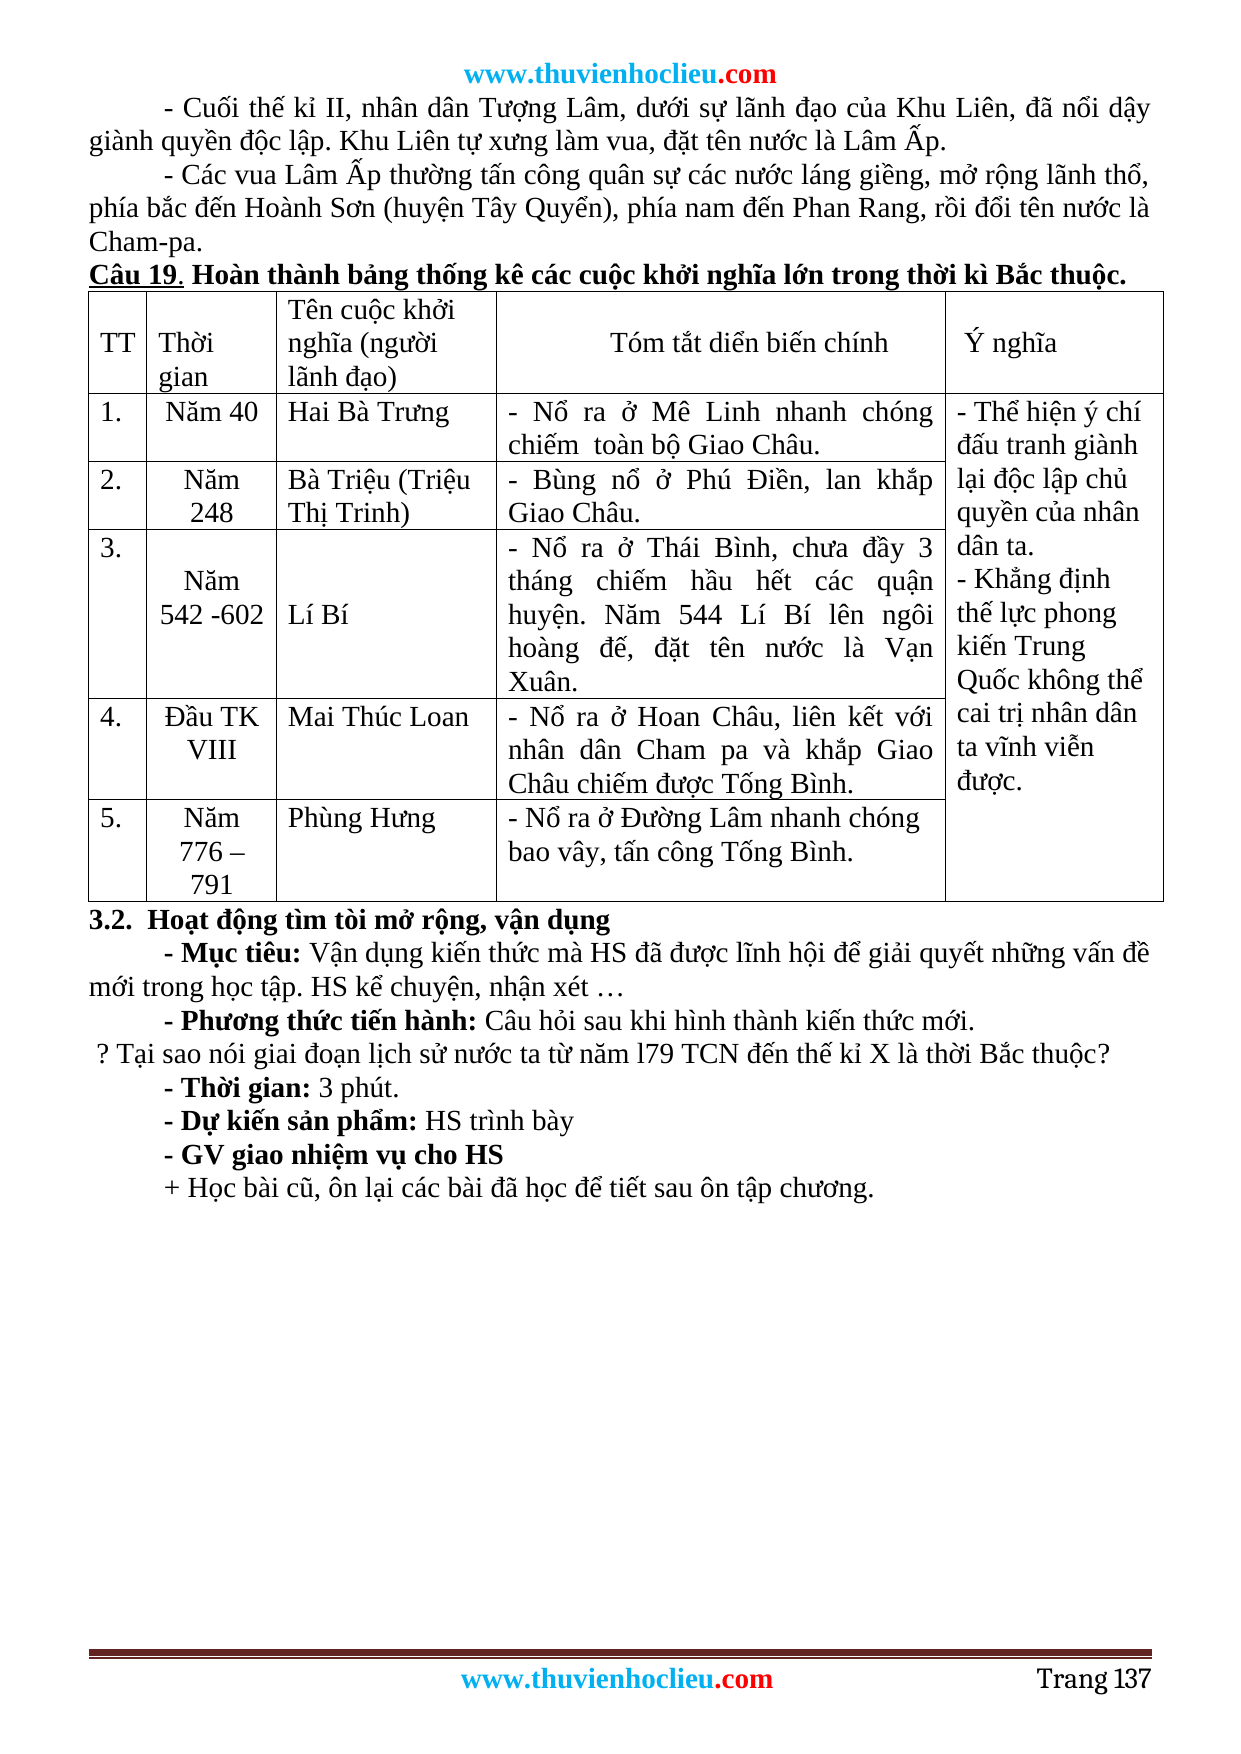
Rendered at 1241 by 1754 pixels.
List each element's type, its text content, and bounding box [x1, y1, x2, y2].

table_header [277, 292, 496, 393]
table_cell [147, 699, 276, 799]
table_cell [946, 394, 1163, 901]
text + Học bài cũ, ôn lại các bài đã học để tiết sau ôn tập chương. [89, 1170, 1152, 1204]
text - Cuối thế kỉ II, nhân dân Tượng Lâm, dưới sự lãnh đạo của Khu Liên, đã nổi dậy giành quyền độc lập. Khu Liên tự xưng làm vua, đặt tên nước là Lâm Ấp. [89, 90, 1152, 157]
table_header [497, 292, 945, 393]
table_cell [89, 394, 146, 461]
text - Dự kiến sản phẩm: HS trình bày [89, 1103, 1152, 1137]
text - Các vua Lâm Ấp thường tấn công quân sự các nước láng giềng, mở rộng lãnh thổ, phía bắc đến Hoành Sơn (huyện Tây Quyển), phía nam đến Phan Rang, rồi đổi tên nước là Cham-pa. [89, 157, 1152, 257]
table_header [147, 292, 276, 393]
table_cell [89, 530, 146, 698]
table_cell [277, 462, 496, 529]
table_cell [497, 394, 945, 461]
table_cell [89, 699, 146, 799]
text - Thời gian: 3 phút. [89, 1070, 1152, 1103]
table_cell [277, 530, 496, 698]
text - Phương thức tiến hành: Câu hỏi sau khi hình thành kiến thức mới. [89, 1003, 1152, 1036]
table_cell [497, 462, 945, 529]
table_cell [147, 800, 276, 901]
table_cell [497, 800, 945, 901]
text Câu 19. Hoàn thành bảng thống kê các cuộc khởi nghĩa lớn trong thời kì Bắc thuộc. [89, 257, 1152, 291]
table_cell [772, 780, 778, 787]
text ? Tại sao nói giai đoạn lịch sử nước ta từ năm l79 TCN đến thế kỉ X là thời Bắc thuộc? [89, 1036, 1152, 1070]
text - Mục tiêu: Vận dụng kiến thức mà HS đã được lĩnh hội để giải quyết những vấn đề mới trong học tập. HS kể chuyện, nhận xét … [89, 936, 1152, 1003]
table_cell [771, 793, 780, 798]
text - GV giao nhiệm vụ cho HS [89, 1137, 1152, 1170]
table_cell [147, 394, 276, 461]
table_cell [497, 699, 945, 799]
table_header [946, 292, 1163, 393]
text 3.2. Hoạt động tìm tòi mở rộng, vận dụng [89, 902, 1152, 936]
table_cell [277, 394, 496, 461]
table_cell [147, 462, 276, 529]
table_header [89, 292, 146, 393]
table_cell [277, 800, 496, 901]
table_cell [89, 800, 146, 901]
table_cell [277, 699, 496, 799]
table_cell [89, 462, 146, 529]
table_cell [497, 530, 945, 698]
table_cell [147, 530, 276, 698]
